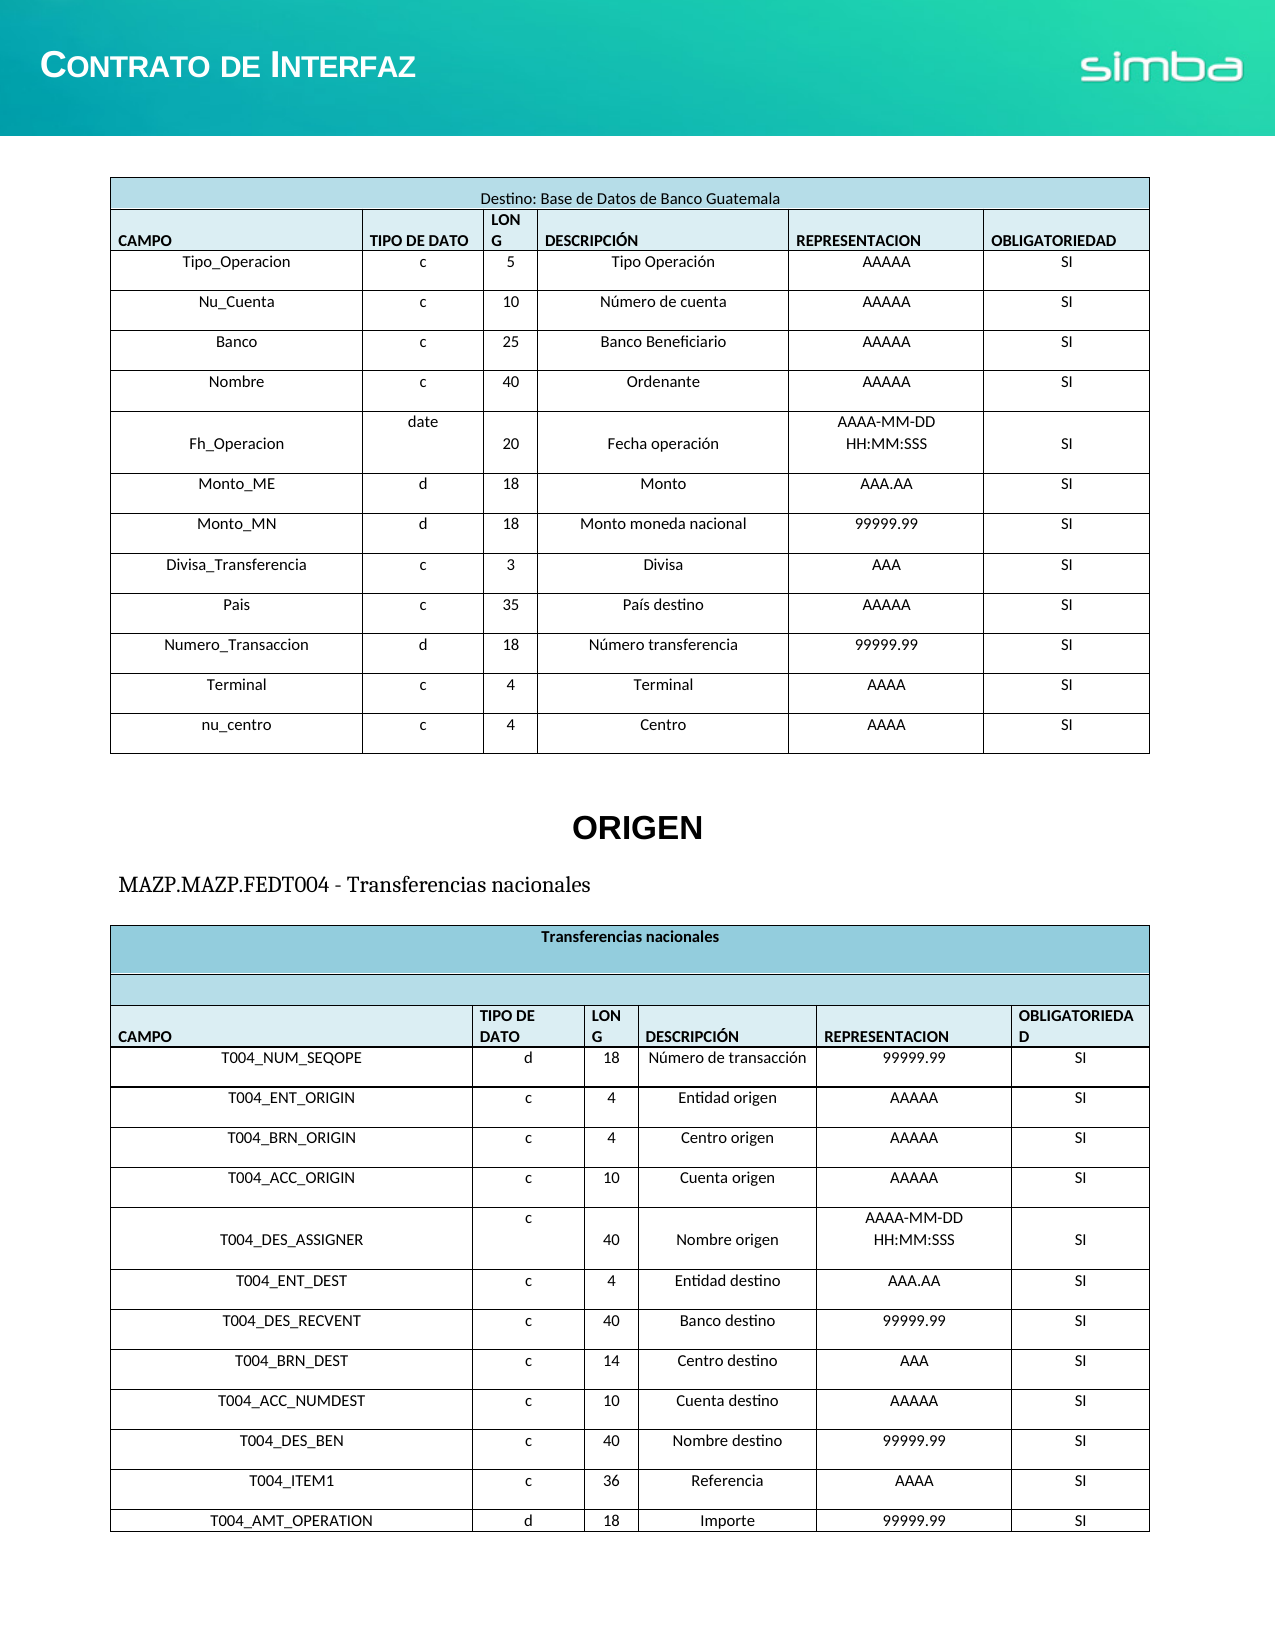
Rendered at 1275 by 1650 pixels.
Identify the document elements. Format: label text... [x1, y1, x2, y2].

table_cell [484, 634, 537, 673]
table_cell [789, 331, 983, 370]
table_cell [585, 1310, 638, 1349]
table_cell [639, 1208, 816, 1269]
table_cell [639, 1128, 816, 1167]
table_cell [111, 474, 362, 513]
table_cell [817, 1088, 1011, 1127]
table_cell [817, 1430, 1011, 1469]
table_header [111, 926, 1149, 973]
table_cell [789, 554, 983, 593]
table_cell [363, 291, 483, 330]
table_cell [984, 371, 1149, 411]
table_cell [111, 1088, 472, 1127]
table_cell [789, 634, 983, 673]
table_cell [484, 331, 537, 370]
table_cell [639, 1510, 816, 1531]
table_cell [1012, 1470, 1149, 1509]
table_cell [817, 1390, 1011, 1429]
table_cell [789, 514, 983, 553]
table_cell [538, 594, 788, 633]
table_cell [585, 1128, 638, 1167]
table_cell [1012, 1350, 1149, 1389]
text ORIGEN [118, 808, 1157, 846]
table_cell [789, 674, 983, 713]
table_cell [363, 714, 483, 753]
text MAZP.MAZP.FEDT004 - Transferencias nacionales [118, 872, 1157, 898]
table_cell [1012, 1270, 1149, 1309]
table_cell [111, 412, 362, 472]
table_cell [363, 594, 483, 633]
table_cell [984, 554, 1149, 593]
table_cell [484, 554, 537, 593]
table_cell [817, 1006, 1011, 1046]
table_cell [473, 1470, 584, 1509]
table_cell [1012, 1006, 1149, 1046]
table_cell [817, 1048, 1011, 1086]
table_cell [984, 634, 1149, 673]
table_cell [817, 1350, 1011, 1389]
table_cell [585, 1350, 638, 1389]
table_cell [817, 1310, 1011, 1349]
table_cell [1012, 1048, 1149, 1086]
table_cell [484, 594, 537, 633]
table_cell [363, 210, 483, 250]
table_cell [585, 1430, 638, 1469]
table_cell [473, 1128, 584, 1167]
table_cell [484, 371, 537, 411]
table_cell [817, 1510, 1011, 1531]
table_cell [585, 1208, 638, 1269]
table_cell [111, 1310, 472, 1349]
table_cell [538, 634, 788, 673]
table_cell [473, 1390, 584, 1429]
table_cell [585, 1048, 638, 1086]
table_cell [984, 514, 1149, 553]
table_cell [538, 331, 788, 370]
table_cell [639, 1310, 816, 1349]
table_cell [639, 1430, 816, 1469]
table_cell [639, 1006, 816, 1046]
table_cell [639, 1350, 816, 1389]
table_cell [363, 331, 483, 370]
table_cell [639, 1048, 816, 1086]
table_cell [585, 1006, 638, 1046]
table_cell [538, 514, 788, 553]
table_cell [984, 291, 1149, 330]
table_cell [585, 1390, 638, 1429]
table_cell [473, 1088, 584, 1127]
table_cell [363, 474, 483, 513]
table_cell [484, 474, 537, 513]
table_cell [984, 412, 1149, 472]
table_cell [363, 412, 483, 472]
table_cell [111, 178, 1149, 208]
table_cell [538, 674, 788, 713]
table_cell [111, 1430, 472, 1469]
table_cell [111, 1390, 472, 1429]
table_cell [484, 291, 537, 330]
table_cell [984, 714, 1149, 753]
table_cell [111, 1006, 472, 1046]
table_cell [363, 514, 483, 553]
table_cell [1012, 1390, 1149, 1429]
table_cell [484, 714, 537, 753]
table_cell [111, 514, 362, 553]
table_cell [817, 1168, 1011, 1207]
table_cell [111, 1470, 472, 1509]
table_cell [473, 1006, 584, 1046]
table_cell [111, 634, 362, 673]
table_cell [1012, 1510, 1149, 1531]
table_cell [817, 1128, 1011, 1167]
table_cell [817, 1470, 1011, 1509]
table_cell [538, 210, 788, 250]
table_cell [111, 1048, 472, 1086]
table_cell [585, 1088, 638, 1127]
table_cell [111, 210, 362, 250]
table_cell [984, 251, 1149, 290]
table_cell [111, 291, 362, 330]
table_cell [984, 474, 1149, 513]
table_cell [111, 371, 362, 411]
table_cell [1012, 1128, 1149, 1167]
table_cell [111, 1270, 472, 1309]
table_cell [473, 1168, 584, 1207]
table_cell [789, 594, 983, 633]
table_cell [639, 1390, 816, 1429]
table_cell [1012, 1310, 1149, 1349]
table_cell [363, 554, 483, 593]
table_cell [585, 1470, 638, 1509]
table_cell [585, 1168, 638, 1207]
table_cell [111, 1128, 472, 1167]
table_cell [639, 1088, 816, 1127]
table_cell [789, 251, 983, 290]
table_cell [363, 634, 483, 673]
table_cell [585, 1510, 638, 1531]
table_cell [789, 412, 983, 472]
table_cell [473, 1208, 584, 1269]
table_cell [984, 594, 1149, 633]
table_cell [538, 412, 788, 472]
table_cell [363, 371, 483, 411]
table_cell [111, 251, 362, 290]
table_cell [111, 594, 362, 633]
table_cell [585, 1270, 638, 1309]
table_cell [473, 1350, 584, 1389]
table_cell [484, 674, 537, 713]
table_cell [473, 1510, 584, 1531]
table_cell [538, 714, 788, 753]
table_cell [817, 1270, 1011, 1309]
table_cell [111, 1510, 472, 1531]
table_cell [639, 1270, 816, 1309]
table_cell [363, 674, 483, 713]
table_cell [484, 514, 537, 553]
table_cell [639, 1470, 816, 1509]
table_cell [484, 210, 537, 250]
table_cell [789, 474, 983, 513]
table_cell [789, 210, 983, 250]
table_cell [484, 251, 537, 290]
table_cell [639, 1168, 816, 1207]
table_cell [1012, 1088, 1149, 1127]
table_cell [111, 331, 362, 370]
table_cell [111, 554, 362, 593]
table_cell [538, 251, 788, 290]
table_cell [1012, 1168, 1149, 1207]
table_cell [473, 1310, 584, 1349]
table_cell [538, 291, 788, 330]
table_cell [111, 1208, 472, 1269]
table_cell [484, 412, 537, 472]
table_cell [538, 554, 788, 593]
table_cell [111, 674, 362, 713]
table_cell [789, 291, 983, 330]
picture [0, 0, 1275, 136]
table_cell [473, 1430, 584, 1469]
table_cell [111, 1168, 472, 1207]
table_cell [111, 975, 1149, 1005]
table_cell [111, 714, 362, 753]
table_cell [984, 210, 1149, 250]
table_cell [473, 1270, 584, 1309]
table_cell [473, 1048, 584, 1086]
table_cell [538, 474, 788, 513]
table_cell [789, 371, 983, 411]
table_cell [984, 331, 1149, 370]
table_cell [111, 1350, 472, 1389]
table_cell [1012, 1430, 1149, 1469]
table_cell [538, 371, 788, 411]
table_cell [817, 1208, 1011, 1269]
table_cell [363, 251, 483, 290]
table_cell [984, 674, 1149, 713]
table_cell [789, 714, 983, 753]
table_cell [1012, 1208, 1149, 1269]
